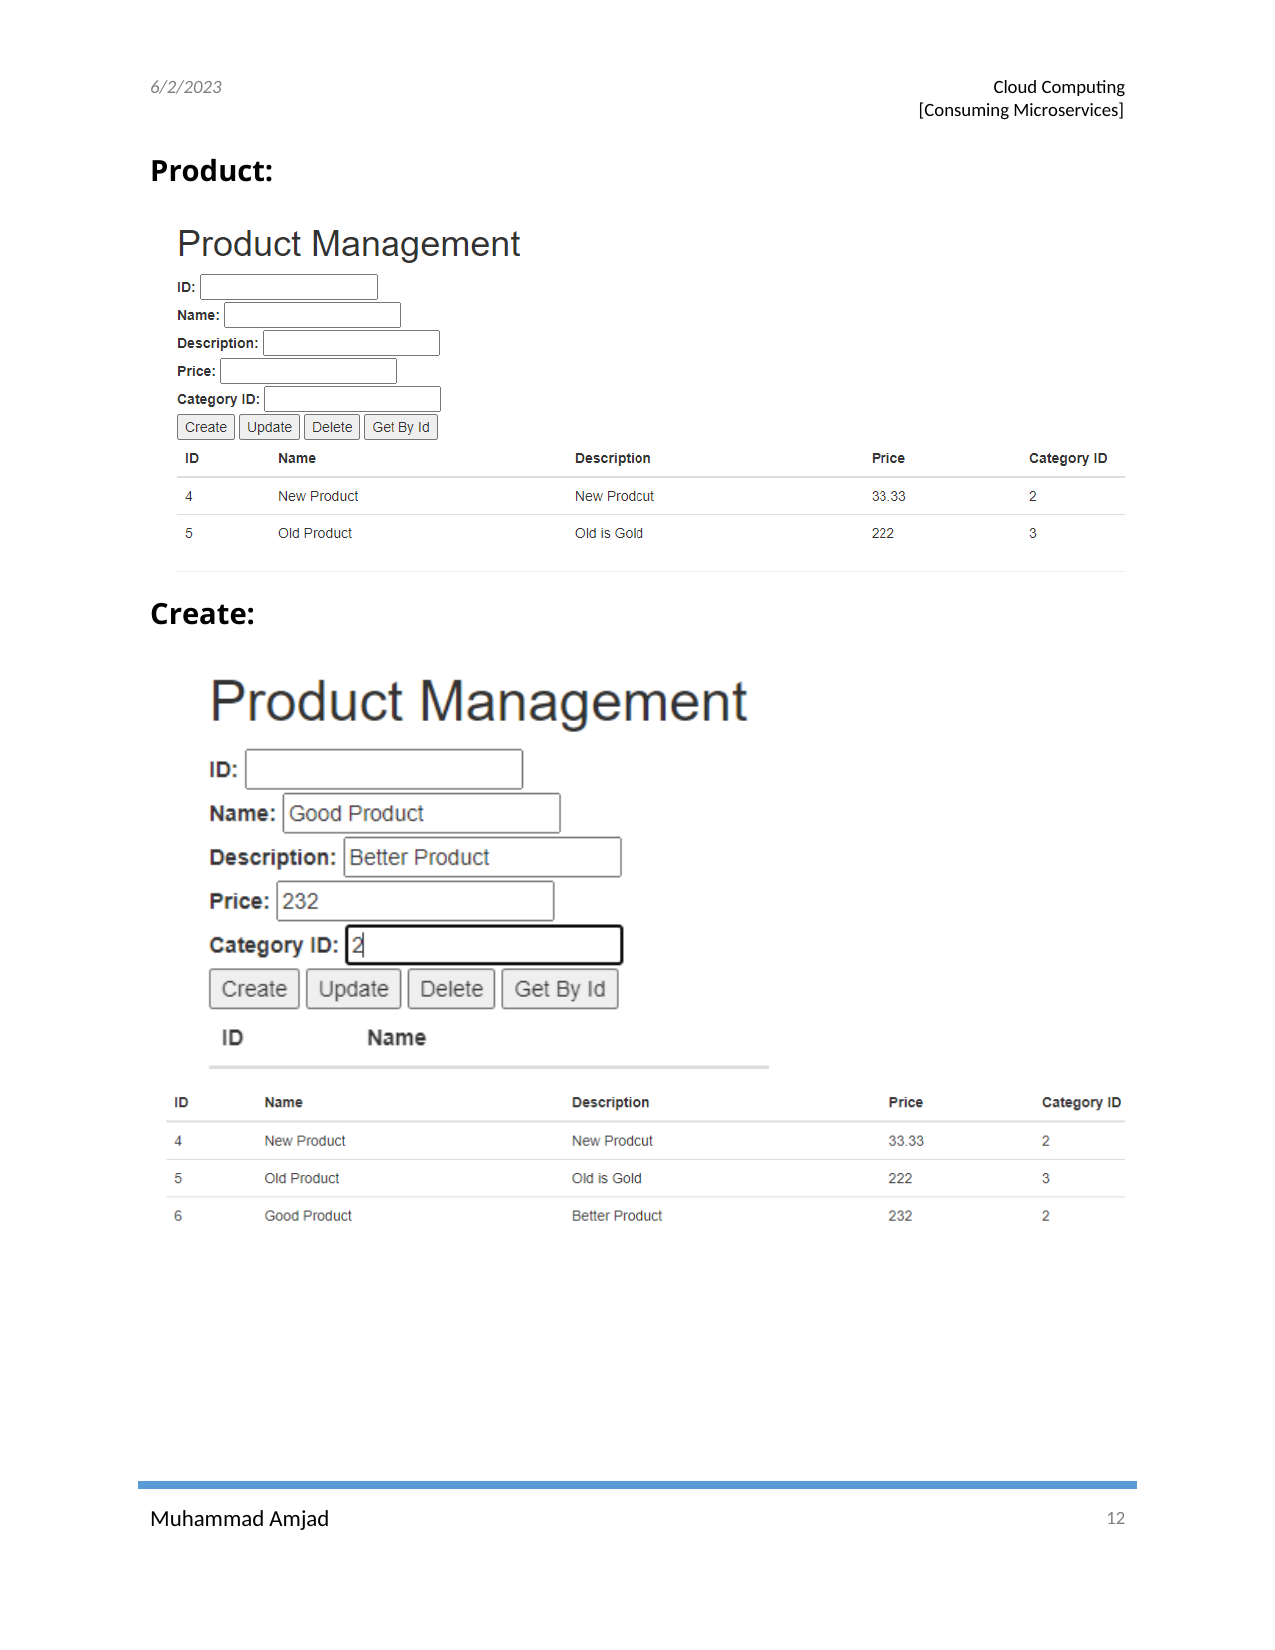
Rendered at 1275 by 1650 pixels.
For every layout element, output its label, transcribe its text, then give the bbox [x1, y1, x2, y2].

picture [150, 652, 769, 1069]
picture [150, 209, 1125, 575]
picture [150, 1087, 1125, 1247]
text Product: [150, 150, 1125, 190]
text Create: [150, 593, 1125, 633]
